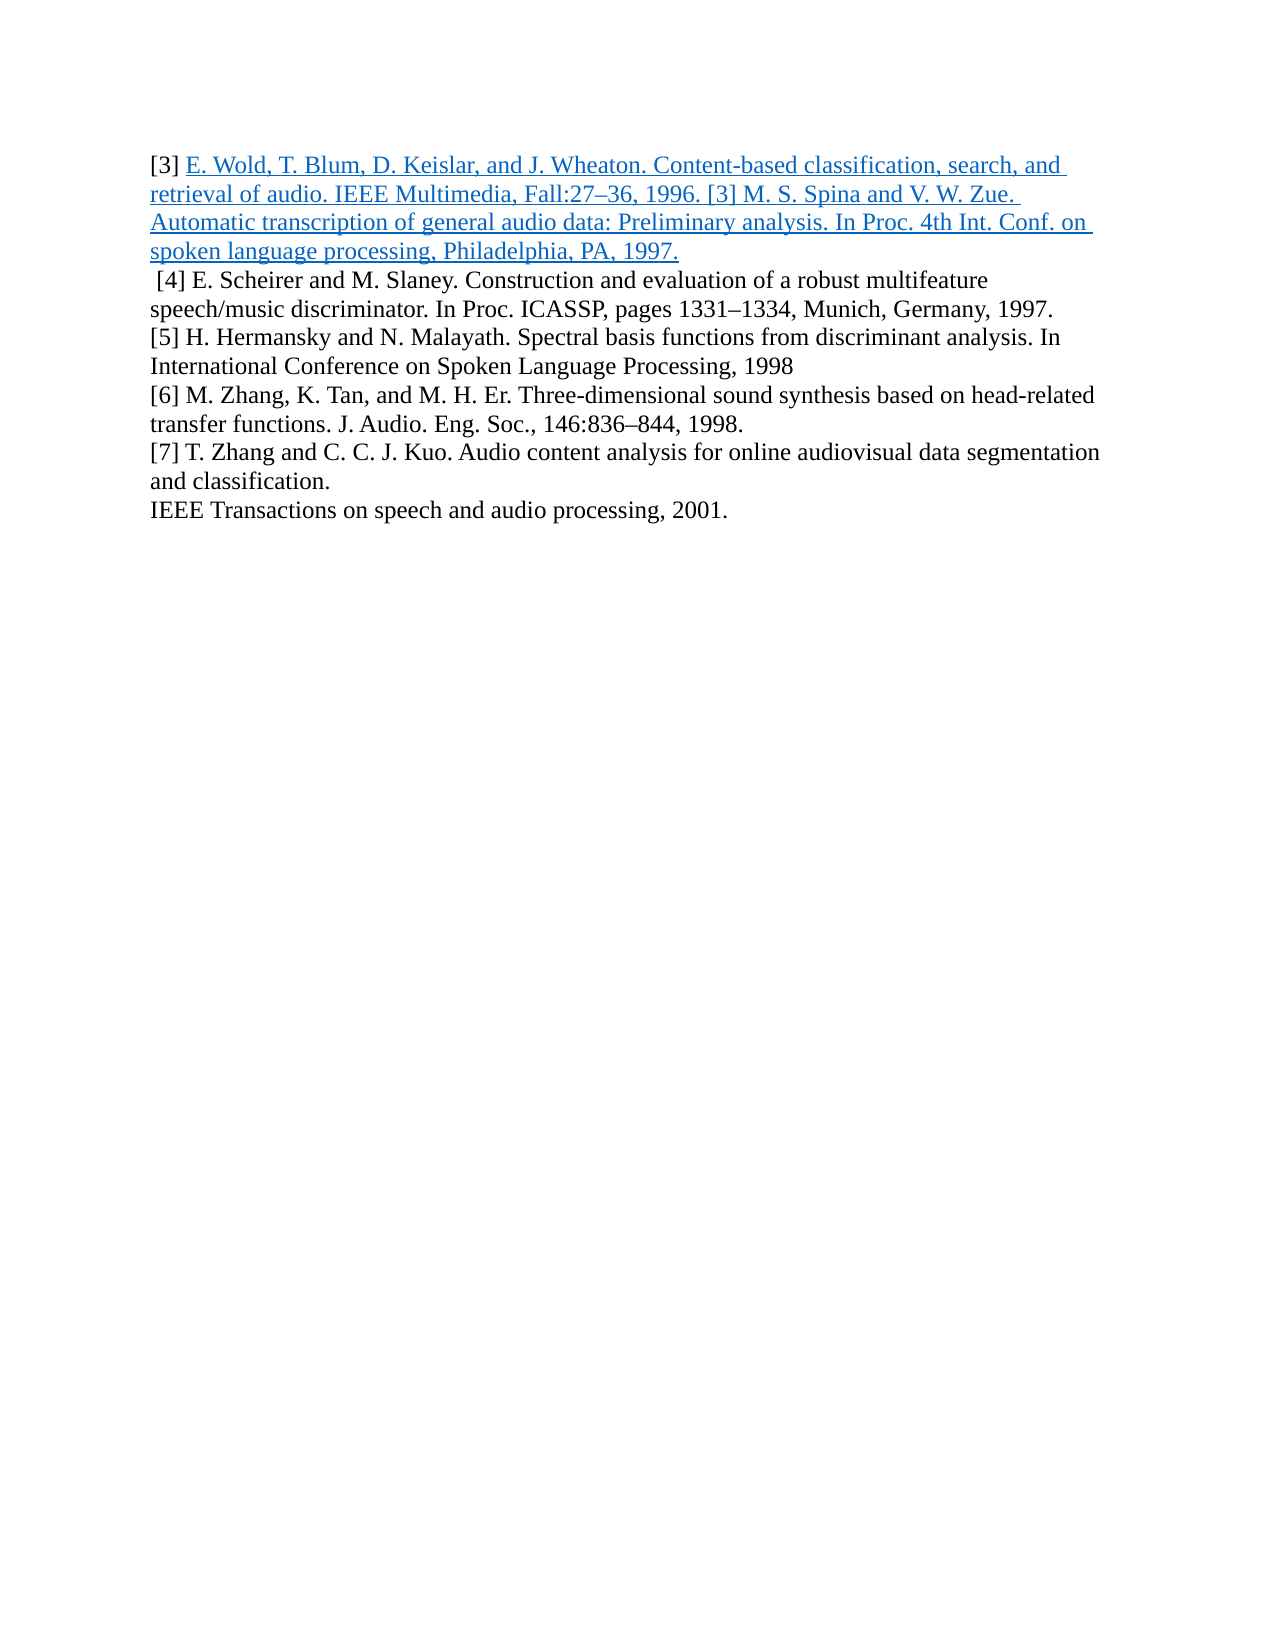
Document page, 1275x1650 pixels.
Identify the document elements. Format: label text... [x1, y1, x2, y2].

text [6] M. Zhang, K. Tan, and M. H. Er. Three-dimensional sound synthesis based on head-related transfer functions. J. Audio. Eng. Soc., 146:836–844, 1998. [7] T. Zhang and C. C. J. Kuo. Audio content analysis for online audiovisual data segmentation and classification. [150, 380, 1125, 495]
text [4] E. Scheirer and M. Slaney. Construction and evaluation of a robust multifeature speech/music discriminator. In Proc. ICASSP, pages 1331–1334, Munich, Germany, 1997. [150, 265, 1125, 322]
text [3] E. Wold, T. Blum, D. Keislar, and J. Wheaton. Content-based classification, search, and retrieval of audio. IEEE Multimedia, Fall:27–36, 1996. [3] M. S. Spina and V. W. Zue. Automatic transcription of general audio data: Preliminary analysis. In Proc. 4th Int. Conf. on spoken language processing, Philadelphia, PA, 1997. [150, 150, 1125, 265]
text [5] H. Hermansky and N. Malayath. Spectral basis functions from discriminant analysis. In International Conference on Spoken Language Processing, 1998 [150, 322, 1125, 380]
text IEEE Transactions on speech and audio processing, 2001. [150, 495, 1125, 552]
